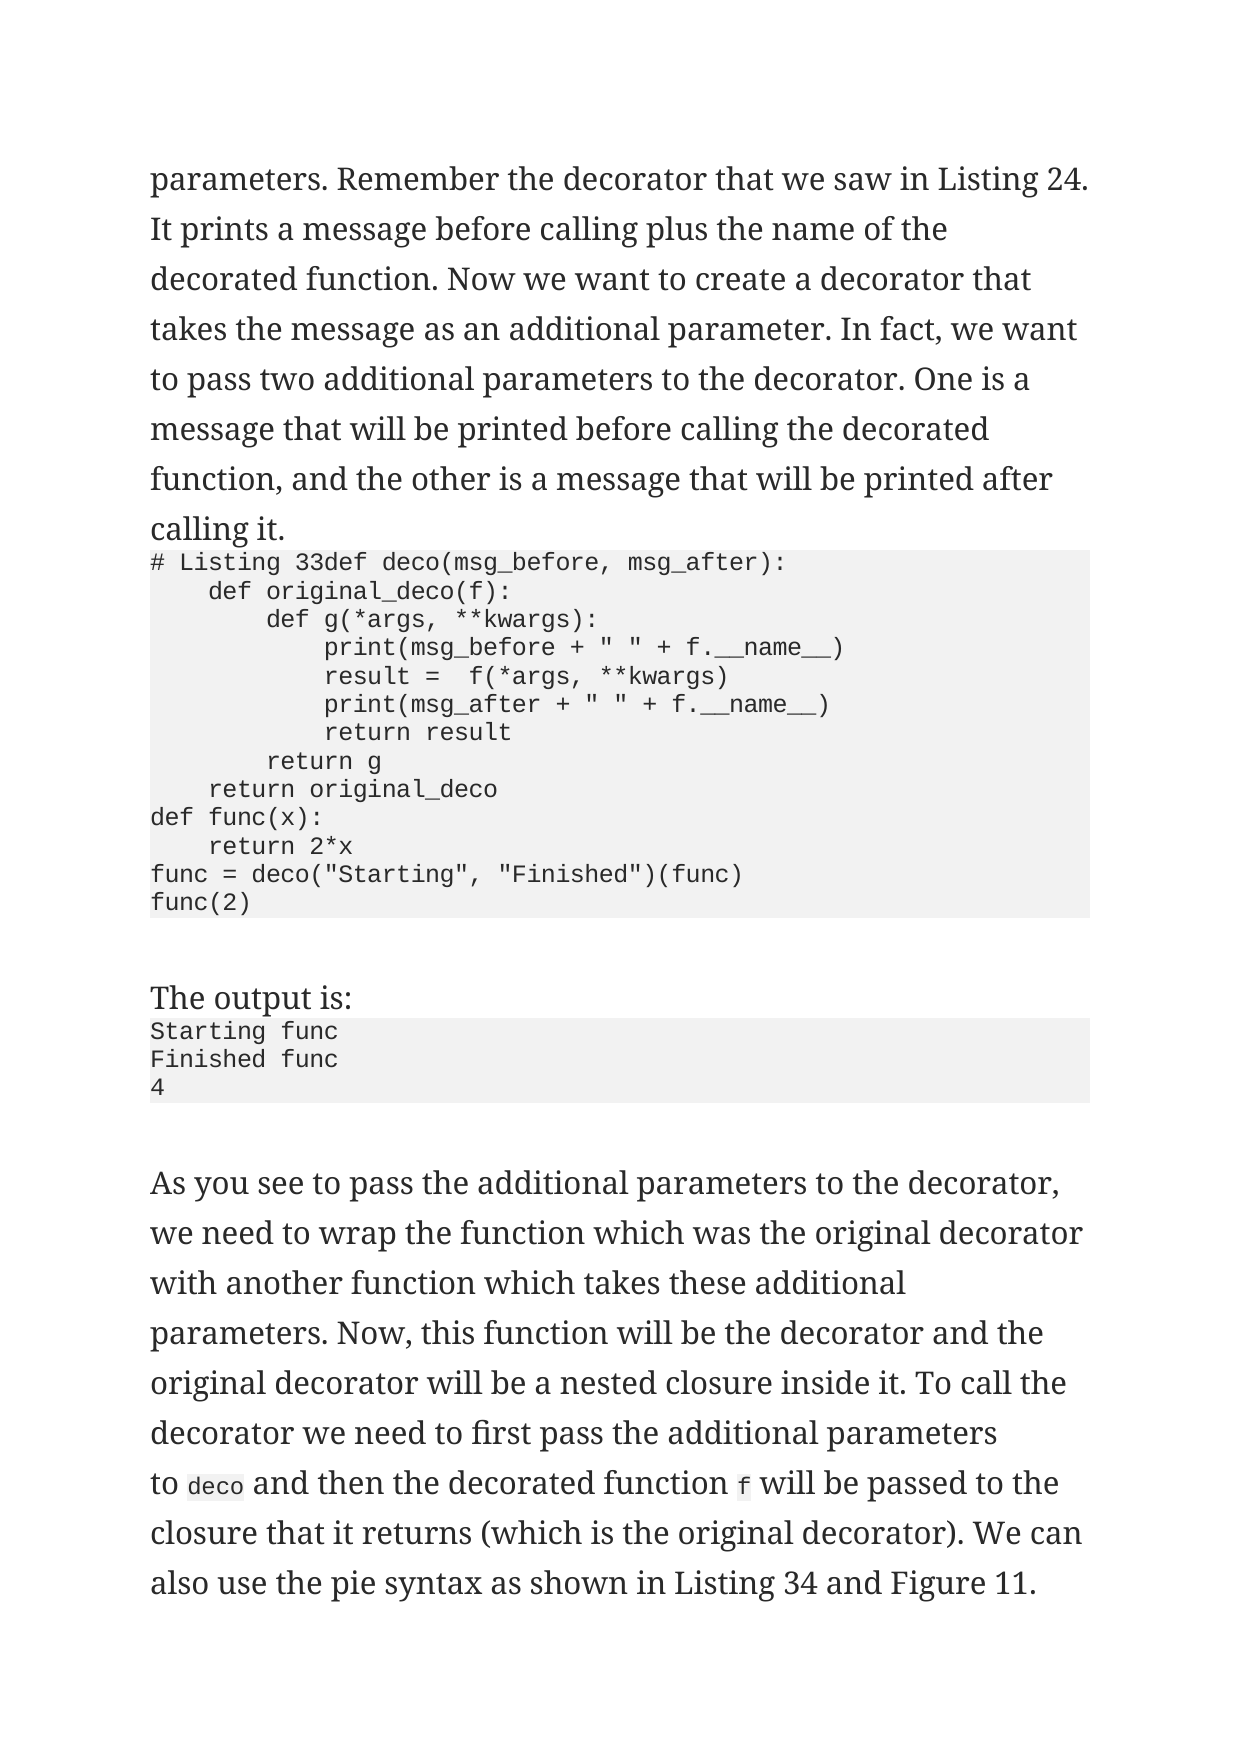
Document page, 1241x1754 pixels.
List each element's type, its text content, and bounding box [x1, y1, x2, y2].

text The output is: [150, 968, 1090, 1018]
text As you see to pass the additional parameters to the decorator, we need to wrap the function which was the original decorator with another function which takes these additional parameters. Now, this function will be the decorator and the original decorator will be a nested closure inside it. To call the decorator we need to first pass the additional parameters to deco and then the decorated function f will be passed to the closure that it returns (which is the original decorator). We can also use the pie syntax as shown in Listing 34 and Figure 11. [150, 1153, 1090, 1603]
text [150, 150, 1090, 550]
text # Listing 33def deco(msg_before, msg_after): def original_deco(f): def g(*args, **kwargs): print(msg_before + " " + f.__name__) result = f(*args, **kwargs) print(msg_after + " " + f.__name__) return result return g return original_deco def func(x): return 2*x func = deco("Starting", "Finished")(func) func(2) [150, 550, 1090, 918]
text Starting func Finished func 4 [150, 1018, 1090, 1103]
